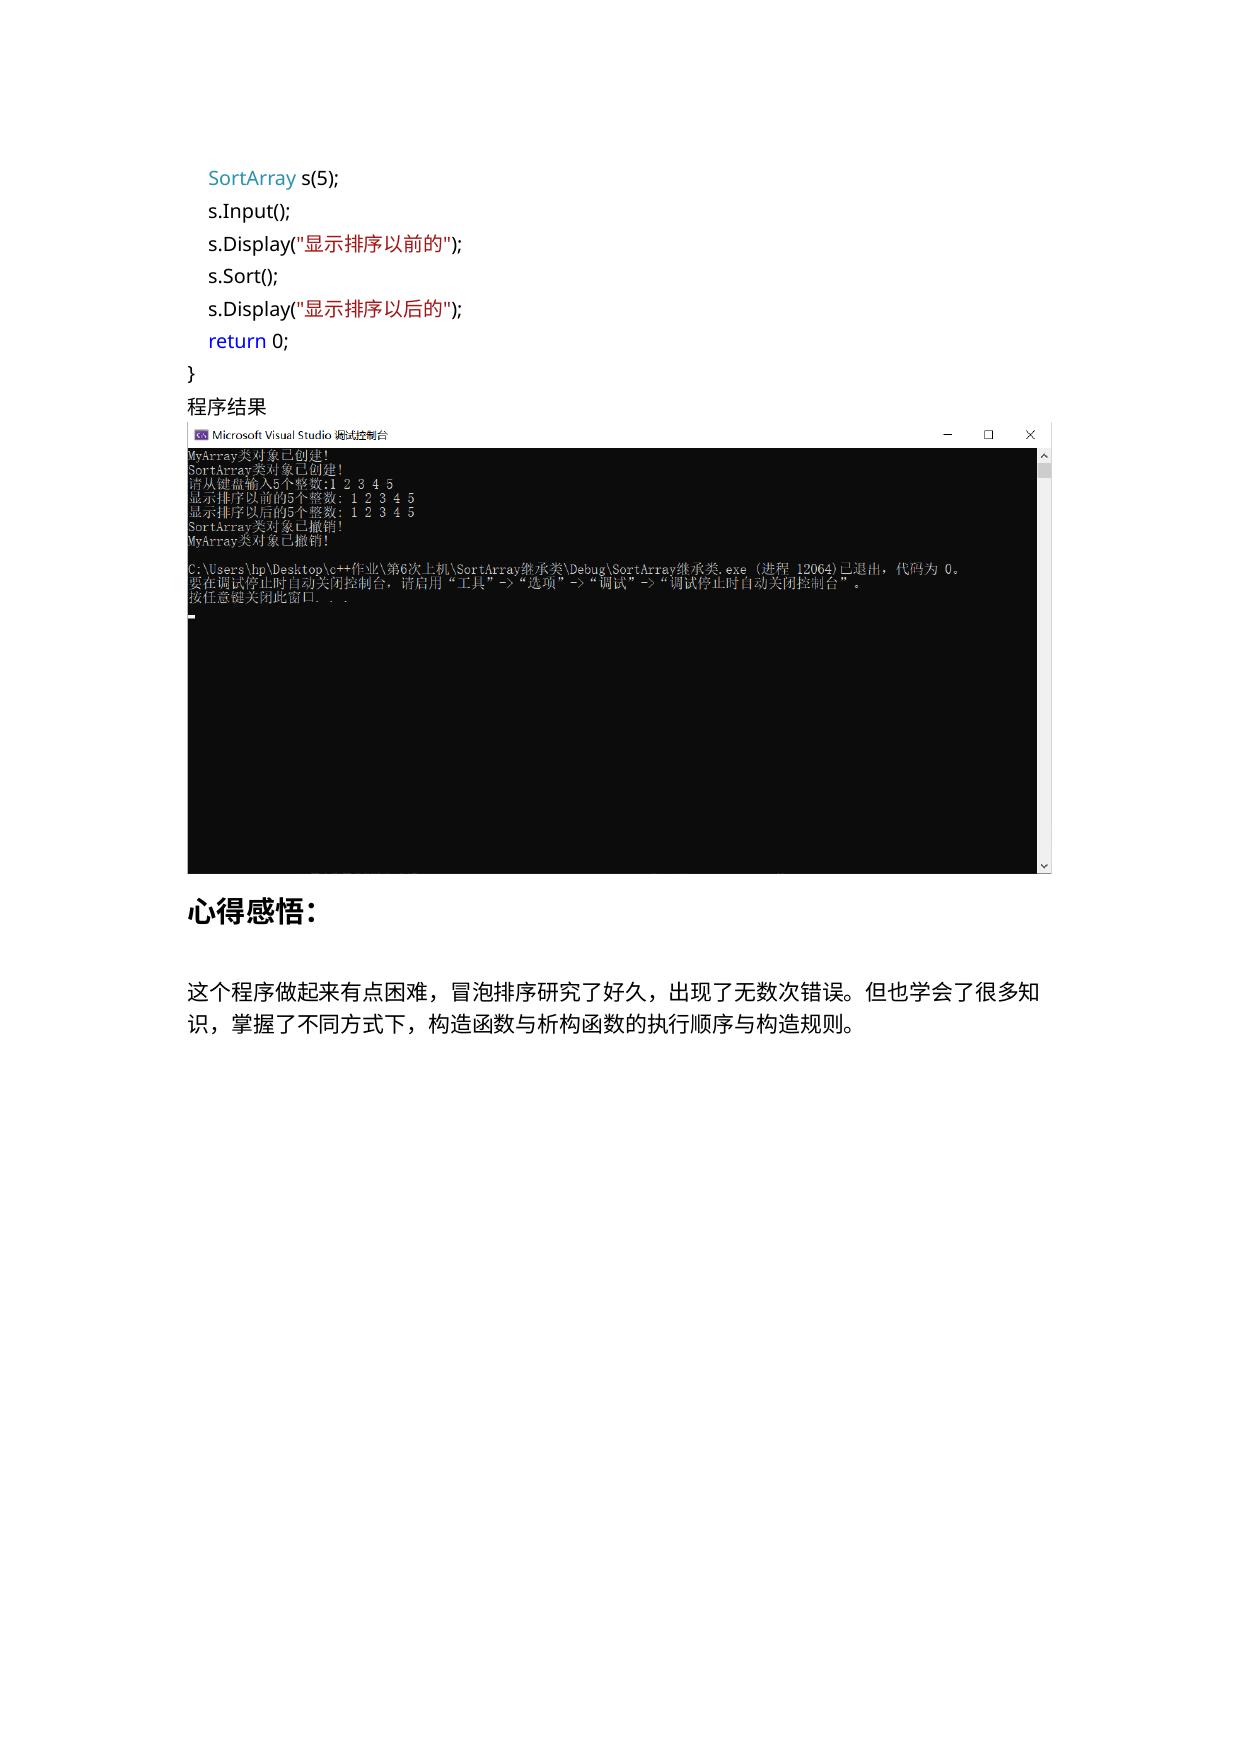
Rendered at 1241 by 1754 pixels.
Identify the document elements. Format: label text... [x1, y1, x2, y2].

text s.Display("显示排序以后的"); [187, 292, 1053, 324]
text 这个程序做起来有点困难，冒泡排序研究了好久，出现了无数次错误。但也学会了很多知识，掌握了不同方式下，构造函数与析构函数的执行顺序与构造规则。 [187, 974, 1053, 1039]
text s.Input(); [187, 194, 1053, 227]
text s.Sort(); [187, 259, 1053, 292]
text 心得感悟： [187, 877, 1053, 942]
text } [187, 357, 1053, 389]
text SortArray s(5); [187, 162, 1053, 194]
text s.Display("显示排序以前的"); [187, 227, 1053, 259]
text return 0; [187, 324, 1053, 357]
picture [187, 422, 1052, 874]
text 程序结果 [187, 389, 1053, 422]
